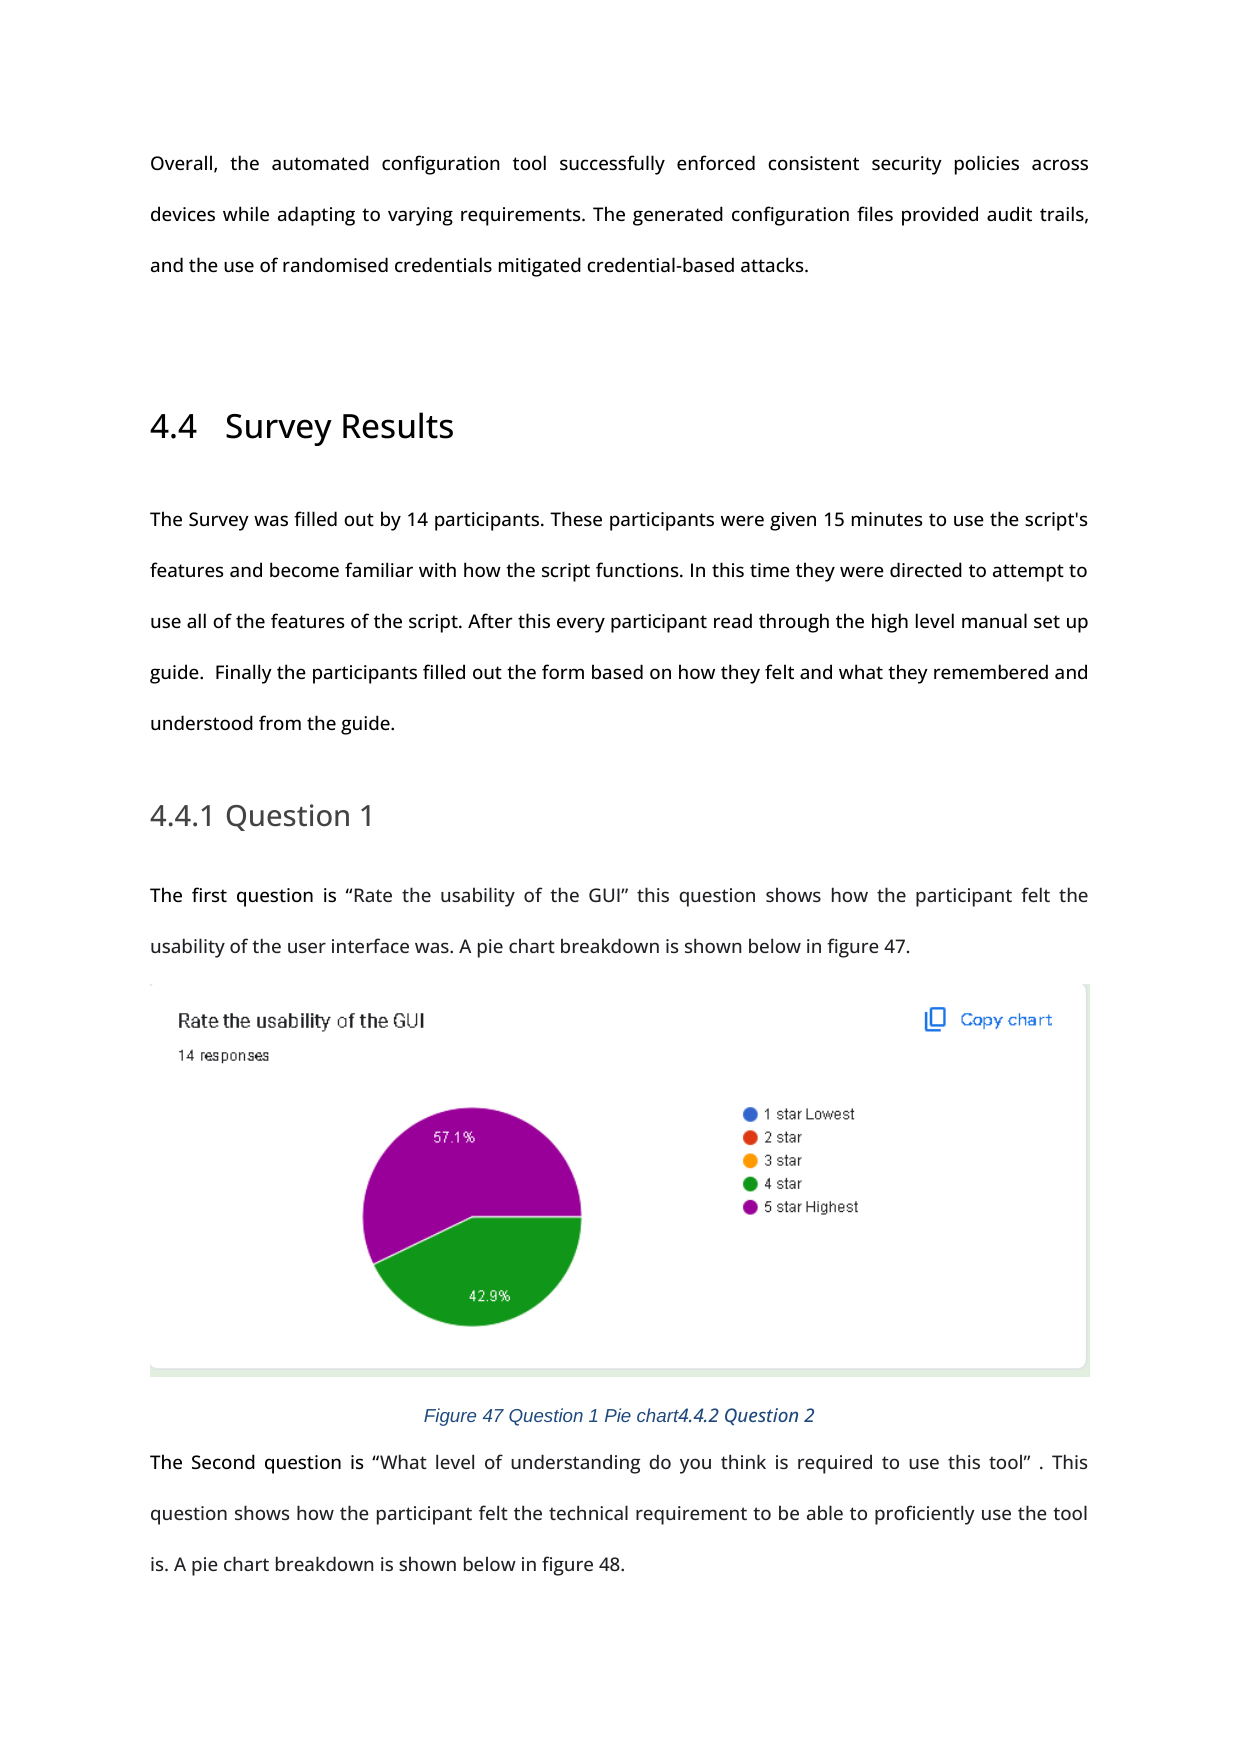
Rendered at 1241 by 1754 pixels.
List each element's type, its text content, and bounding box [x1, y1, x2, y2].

subtitle 4.4 Survey Results [150, 403, 1090, 448]
subtitle 4.4.1 Question 1 [150, 795, 1090, 835]
text The first question is “Rate the usability of the GUI” this question shows how the participant felt the usability of the user interface was. A pie chart breakdown is shown below in figure 47. [150, 883, 1090, 959]
text The Survey was filled out by 14 participants. These participants were given 15 minutes to use the script's features and become familiar with how the script functions. In this time they were directed to attempt to use all of the features of the script. After this every participant read through the high level manual set up guide. Finally the participants filled out the form based on how they felt and what they remembered and understood from the guide. [150, 506, 1090, 736]
text Overall, the automated configuration tool successfully enforced consistent security policies across devices while adapting to varying requirements. The generated configuration files provided audit trails, and the use of randomised credentials mitigated credential-based attacks. [150, 150, 1090, 278]
text Figure 47 Question 1 Pie chart4.4.2 Question 2 [150, 1403, 1090, 1428]
picture [150, 984, 1091, 1377]
text The Second question is “What level of understanding do you think is required to use this tool” . This question shows how the participant felt the technical requirement to be able to proficiently use the tool is. A pie chart breakdown is shown below in figure 48. [150, 1526, 1090, 1577]
text The Second question is “What level of understanding do you think is required to use this tool” . This question shows how the participant felt the technical requirement to be able to proficiently use the tool is. A pie chart breakdown is shown below in figure 48. [150, 1449, 1090, 1500]
